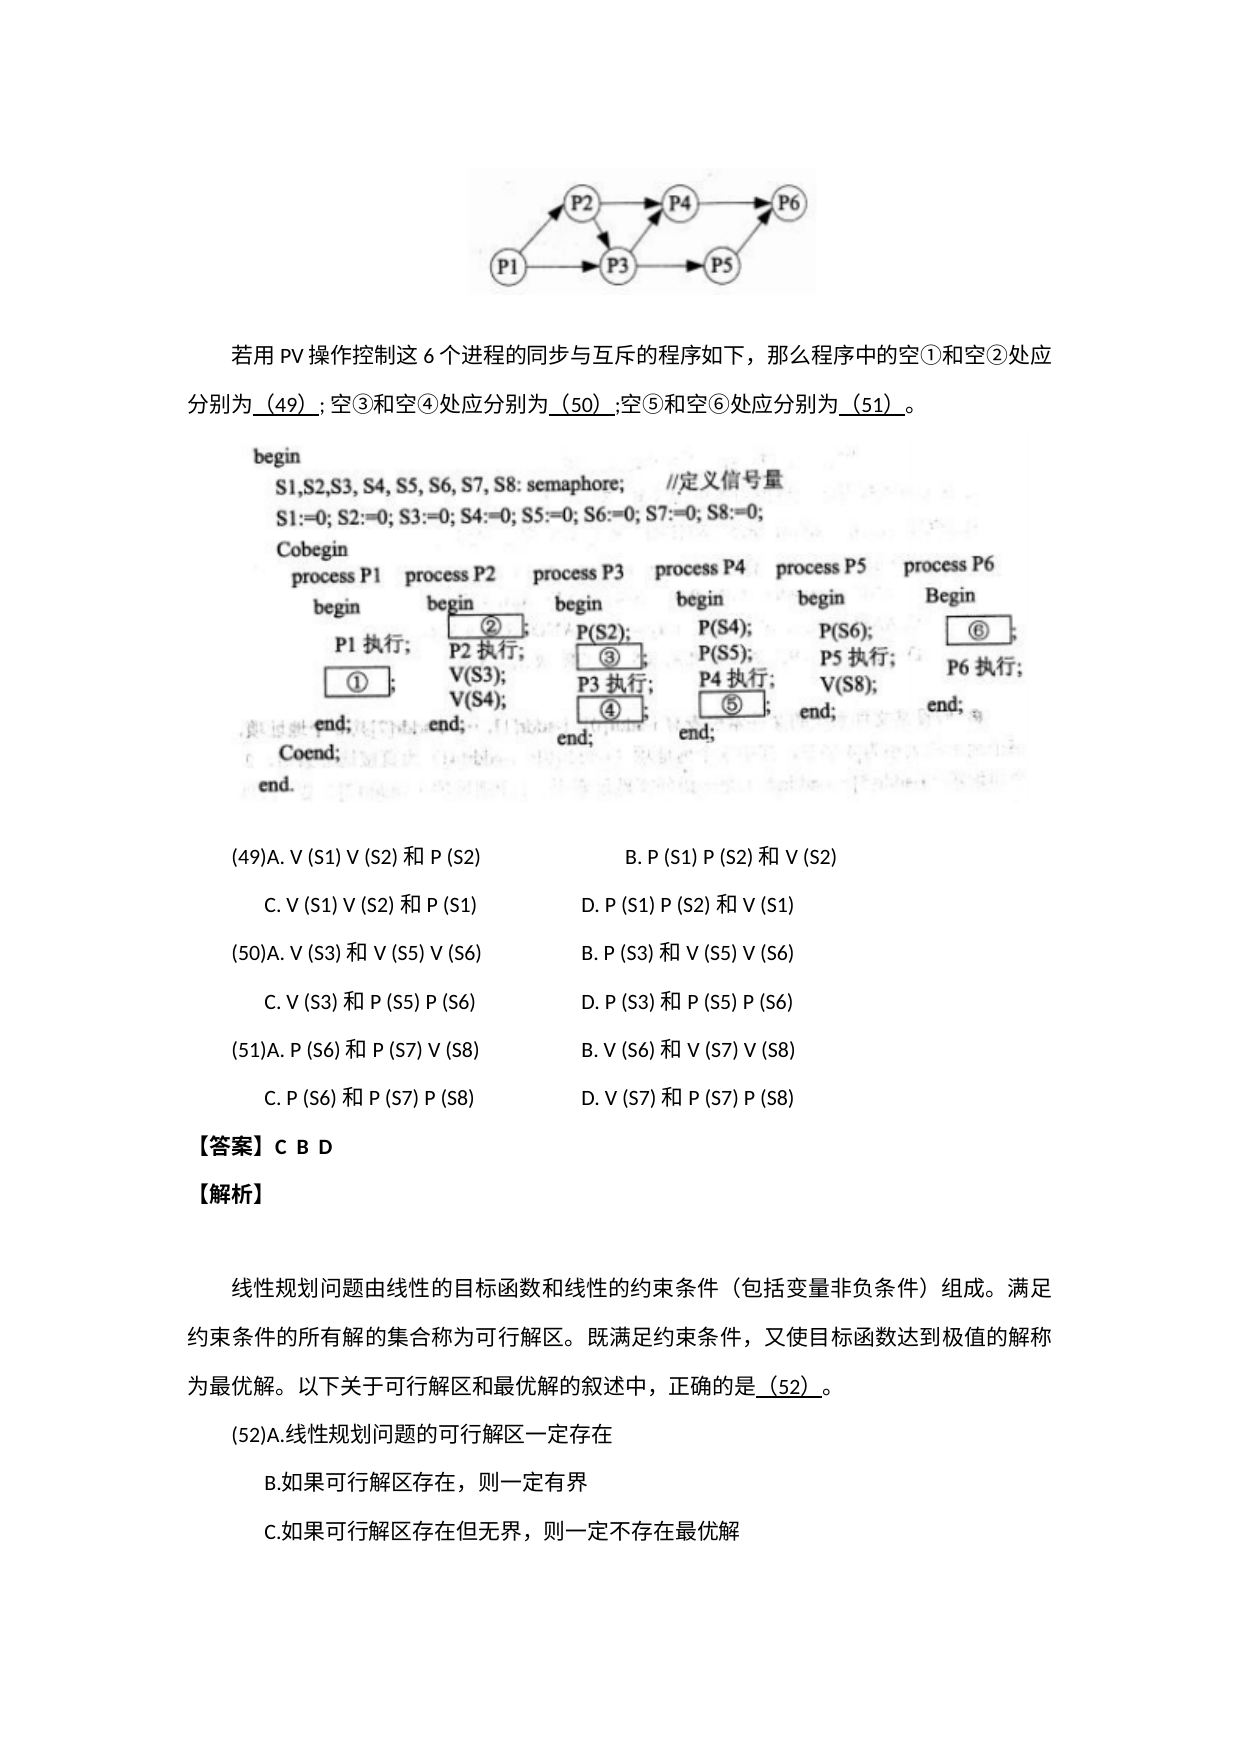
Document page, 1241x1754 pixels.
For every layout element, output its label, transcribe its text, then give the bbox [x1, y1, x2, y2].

text 若用 PV 操作控制这 6 个进程的同步与互斥的程序如下，那么程序中的空①和空②处应分别为（49）; 空③和空④处应分别为（50）;空⑤和空⑥处应分别为（51）。 [187, 338, 1053, 419]
text C. V (S1) V (S2) 和 P (S1) D. P (S1) P (S2) 和 V (S1) [231, 887, 1053, 919]
text (52)A.线性规划问题的可行解区一定存在 [187, 1417, 1053, 1449]
text C. V (S3) 和 P (S5) P (S6) D. P (S3) 和 P (S5) P (S6) [231, 983, 1053, 1016]
text B.如果可行解区存在，则一定有界 [231, 1465, 1053, 1497]
text C.如果可行解区存在但无界，则一定不存在最优解 [220, 1513, 1053, 1546]
text 线性规划问题由线性的目标函数和线性的约束条件（包括变量非负条件）组成。满足约束条件的所有解的集合称为可行解区。既满足约束条件，又使目标函数达到极值的解称为最优解。以下关于可行解区和最优解的叙述中，正确的是（52）。 [187, 1271, 1053, 1401]
picture [231, 435, 1033, 809]
text 【答案】C B D [187, 1128, 1053, 1161]
text 【解析】 [187, 1177, 1053, 1209]
text (50)A. V (S3) 和 V (S5) V (S6) B. P (S3) 和 V (S5) V (S6) [187, 935, 1053, 967]
text C. P (S6) 和 P (S7) P (S8) D. V (S7) 和 P (S7) P (S8) [231, 1080, 1053, 1112]
text (49)A. V (S1) V (S2) 和 P (S2) B. P (S1) P (S2) 和 V (S2) [187, 838, 1053, 871]
text (51)A. P (S6) 和 P (S7) V (S8) B. V (S6) 和 V (S7) V (S8) [187, 1032, 1053, 1064]
picture [467, 162, 817, 295]
